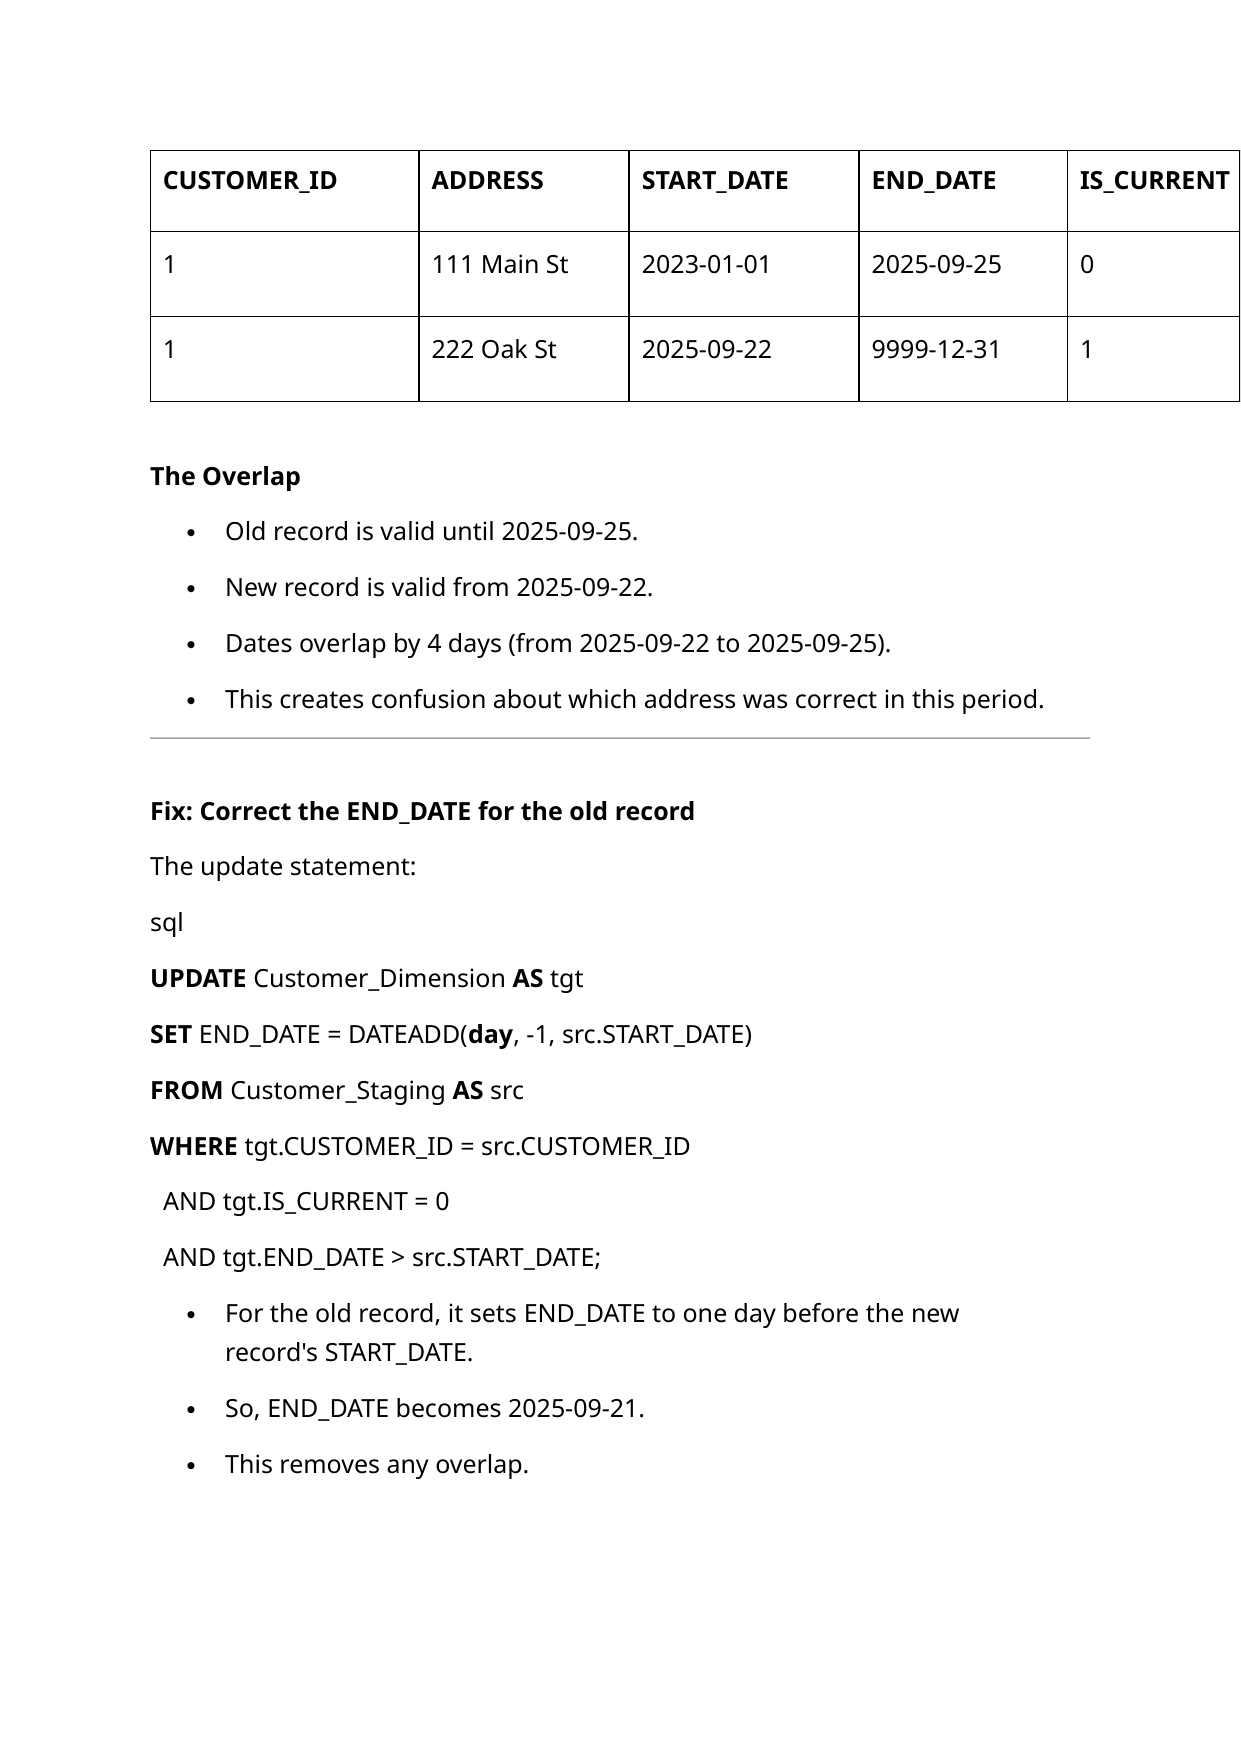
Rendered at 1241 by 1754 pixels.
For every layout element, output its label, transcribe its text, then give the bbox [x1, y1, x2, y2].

table_cell 2023-01-01 [630, 232, 858, 316]
table_header START_DATE [630, 151, 858, 231]
list So, END_DATE becomes 2025-09-21. [187, 1391, 1090, 1425]
table_header IS_CURRENT [1068, 151, 1239, 231]
table_cell 2025-09-25 [860, 232, 1067, 316]
table_cell 0 [1068, 232, 1239, 316]
table_cell 1 [151, 317, 418, 401]
table_cell 1 [1068, 317, 1239, 401]
text WHERE tgt.CUSTOMER_ID = src.CUSTOMER_ID [150, 1128, 1090, 1162]
table_cell 9999-12-31 [860, 317, 1067, 401]
text UPDATE Customer_Dimension AS tgt [150, 961, 1090, 995]
table_cell 2025-09-22 [630, 317, 858, 401]
table_header ADDRESS [420, 151, 628, 231]
list Old record is valid until 2025-09-25. [187, 514, 1090, 548]
text AND tgt.IS_CURRENT = 0 [150, 1184, 1090, 1218]
list New record is valid from 2025-09-22. [187, 570, 1090, 604]
list This creates confusion about which address was correct in this period. [187, 681, 1090, 716]
text The Overlap [150, 458, 1090, 492]
table_header CUSTOMER_ID [151, 151, 418, 231]
text AND tgt.END_DATE > src.START_DATE; [150, 1240, 1090, 1274]
table_cell 222 Oak St [420, 317, 628, 401]
list This removes any overlap. [187, 1446, 1090, 1481]
list For the old record, it sets END_DATE to one day before the new record's START_DATE. [187, 1296, 1090, 1369]
text sql [150, 905, 1090, 939]
text The update statement: [150, 849, 1090, 883]
table_cell 111 Main St [420, 232, 628, 316]
list Dates overlap by 4 days (from 2025-09-22 to 2025-09-25). [187, 626, 1090, 660]
text FROM Customer_Staging AS src [150, 1072, 1090, 1106]
text SET END_DATE = DATEADD(day, -1, src.START_DATE) [150, 1016, 1090, 1051]
table_cell 1 [151, 232, 418, 316]
text Fix: Correct the END_DATE for the old record [150, 793, 1090, 827]
table_header END_DATE [860, 151, 1067, 231]
